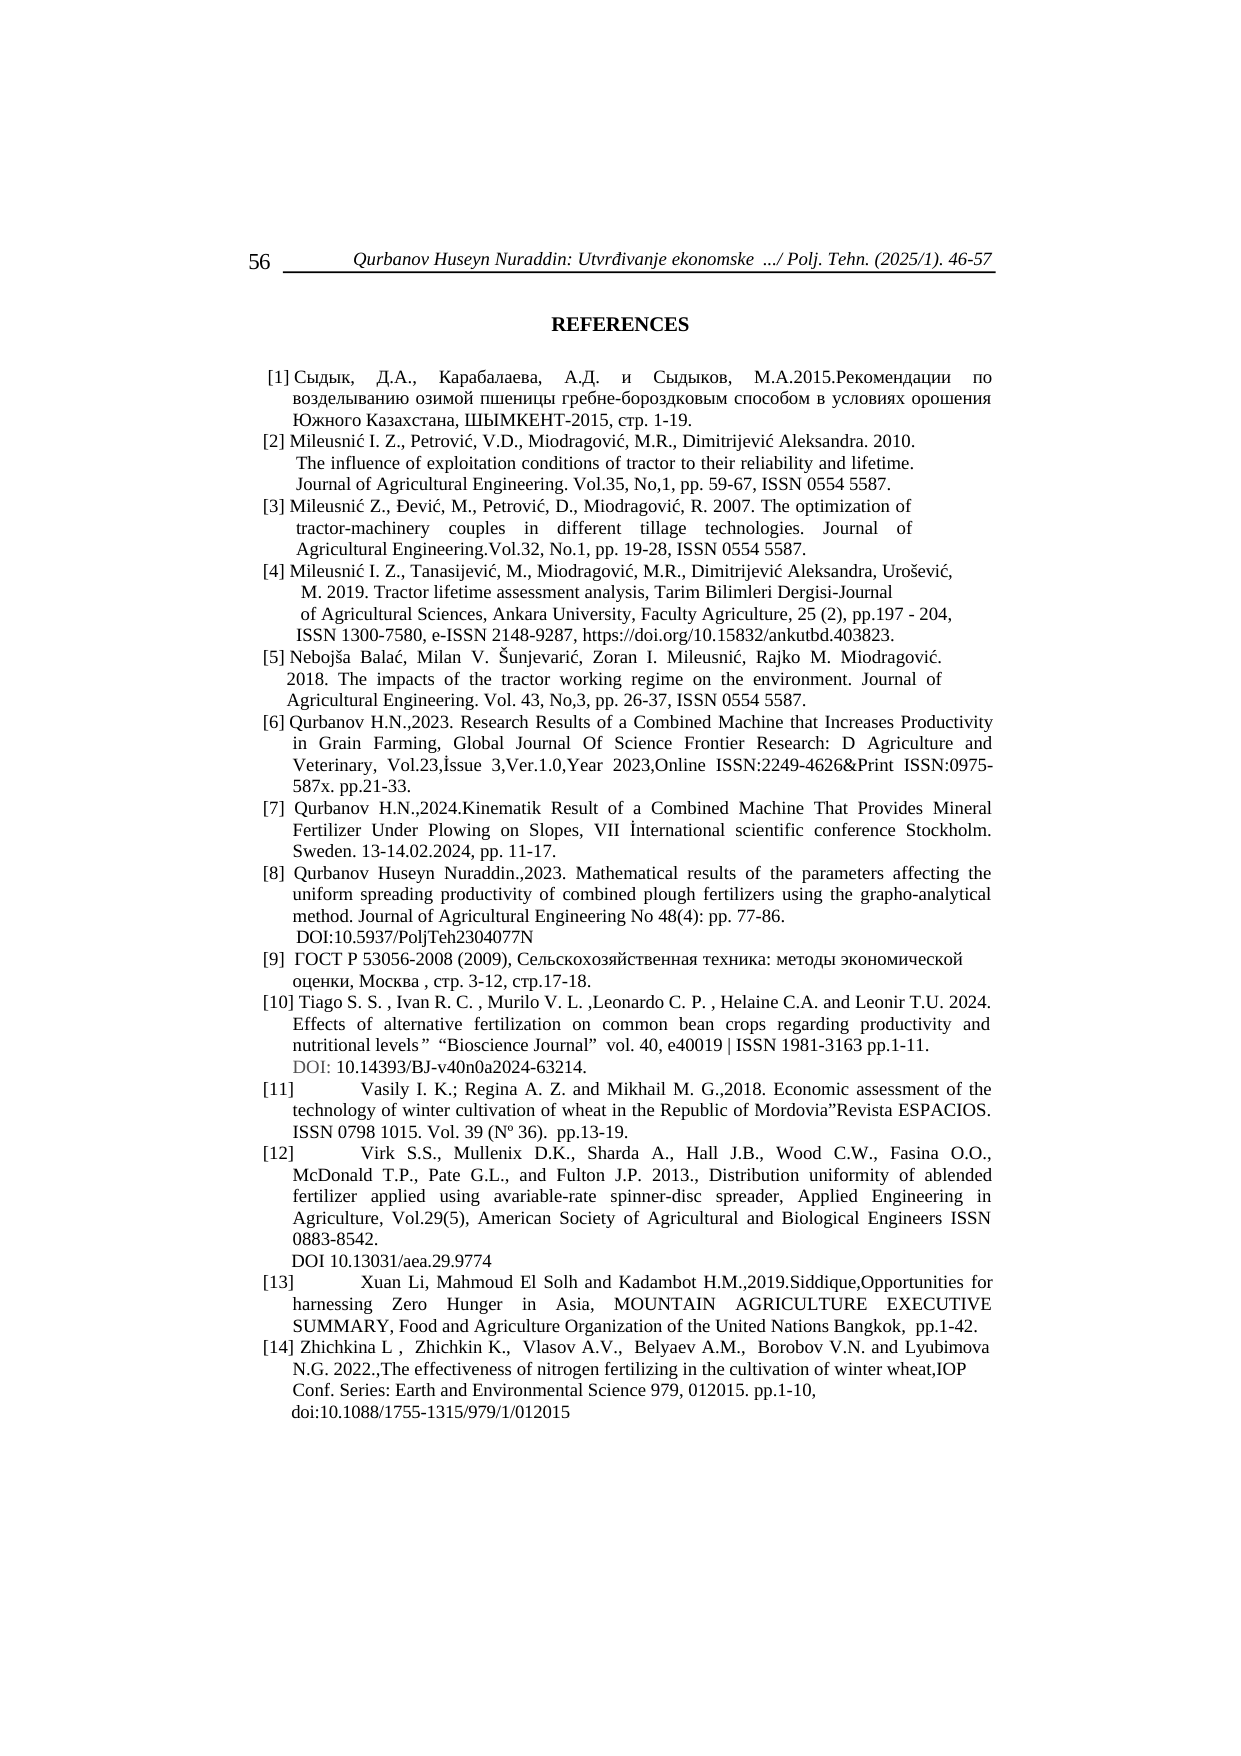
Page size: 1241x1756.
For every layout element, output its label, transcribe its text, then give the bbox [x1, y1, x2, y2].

list Tiago S. S. , Ivan R. C. , Murilo V. L. ,Leonardo C. P. , Helaine C.A. and Leonir T.U. 2024. Effects of alternative fertilization on common bean crops regarding productivity and nutritional levels” “Bioscience Journal” vol. 40, e40019 | ISSN 1981-3163 pp.1-11. [263, 991, 991, 1056]
text N.G. 2022.,The effectiveness of nitrogen fertilizing in the cultivation of winter wheat,IOP Conf. Series: Earth and Environmental Science 979, 012015. pp.1-10, [292, 1358, 993, 1401]
list Qurbanov H.N.,2023. Research Results of a Combined Machine that Increases Productivity in Grain Farming, Global Journal Of Science Frontier Research: D Agriculture and Veterinary, Vol.23,İssue 3,Ver.1.0,Year 2023,Online ISSN:2249-4626&Print ISSN:0975-587x. pp.21-33. [263, 711, 993, 797]
text DOI: 10.14393/BJ-v40n0a2024-63214. [292, 1056, 1161, 1077]
list Vasily I. K.; Regina A. Z. and Mikhail M. G.,2018. Economic assessment of the technology of winter cultivation of wheat in the Republic of Mordovia”Revista ESPACIOS. ISSN 0798 1015. Vol. 39 (Nº 36). pp.13-19. [263, 1077, 993, 1142]
list ГОСТ Р 53056-2008 (2009), Сельскохозяйственная техника: методы экономической оценки, Москва , стр. 3-12, стр.17-18. [263, 948, 963, 991]
list Xuan Li, Mahmoud El Solh and Kadambot H.M.,2019.Siddique,Opportunities for harnessing Zero Hunger in Asia, MOUNTAIN AGRICULTURE EXECUTIVE SUMMARY, Food and Agriculture Organization of the United Nations Bangkok, pp.1-42. [263, 1271, 993, 1336]
text M. 2019. Тractor lifetime assessment analysis, Tarim Bilimleri Dergisi-Journal [301, 581, 1161, 603]
text doi:10.1088/1755-1315/979/1/012015 [291, 1401, 1161, 1422]
subtitle REFERENCES [216, 312, 1024, 336]
text of Agricultural Sciences, Ankara University, Faculty Agriculture, 25 (2), pp.197 - 204, ISSN 1300-7580, e-ISSN 2148-9287, https://doi.org/10.15832/ankutbd.403823. [296, 603, 981, 646]
list Qurbanov H.N.,2024.Kinematik Result of a Combined Machine That Provides Mineral Fertilizer Under Plowing on Slopes, VII İnternational scientific conference Stockholm. Sweden. 13-14.02.2024, pp. 11-17. [263, 797, 993, 862]
list Mileusnić I. Z., Tanasijević, M., Miodragović, M.R., Dimitrijević Aleksandra, Urošević, [263, 560, 1161, 581]
list Mileusnić Z., Đević, M., Petrović, D., Miodragović, R. 2007. The optimization of tractor-machinery couples in different tillage technologies. Journal of Agricultural Engineering.Vol.32, No.1, pp. 19-28, ISSN 0554 5587. [263, 495, 912, 560]
text DOI 10.13031/aea.29.9774 [291, 1250, 1161, 1271]
list Nebojša Balać, Milan V. Šunjevarić, Zoran I. Mileusnić, Rajko M. Miodragović. 2018. The impacts of the tractor working regime on the environment. Journal of Agricultural Engineering. Vol. 43, No,3, pp. 26-37, ISSN 0554 5587. [263, 646, 943, 711]
list Virk S.S., Mullenix D.K., Sharda A., Hall J.B., Wood C.W., Fasina O.O., McDonald T.P., Pate G.L., and Fulton J.P. 2013., Distribution uniformity of ablended fertilizer applied using avariable-rate spinner-disc spreader, Applied Engineering in Agriculture, Vol.29(5), American Society of Agricultural and Biological Engineers ISSN 0883-8542. [263, 1142, 993, 1250]
list Mileusnić I. Z., Petrović, V.D., Miodragović, M.R., Dimitrijević Aleksandra. 2010. The influence of exploitation conditions of tractor to their reliability and lifetime. Journal of Agricultural Engineering. Vol.35, No,1, pp. 59-67, ISSN 0554 5587. [263, 430, 915, 495]
list Zhichkina L , Zhichkin K., Vlasov A.V., Belyaev A.M., Borobov V.N. and Lyubimova [263, 1336, 1161, 1358]
text DOI:10.5937/PoljTeh2304077N [296, 926, 1161, 948]
list Сыдык, Д.А., Карабалаева, А.Д. и Сыдыков, М.А.2015.Рекомендации по возделыванию озимой пшеницы гребне-бороздковым способом в условиях орошения Южного Казахстана, ШЫМКЕНТ-2015, стр. 1-19. [267, 366, 992, 430]
list Qurbanov Huseyn Nuraddin.,2023. Mathematical results of the parameters affecting the uniform spreading productivity of combined plough fertilizers using the grapho-analytical method. Journal of Agricultural Engineering No 48(4): pp. 77-86. [263, 862, 993, 926]
